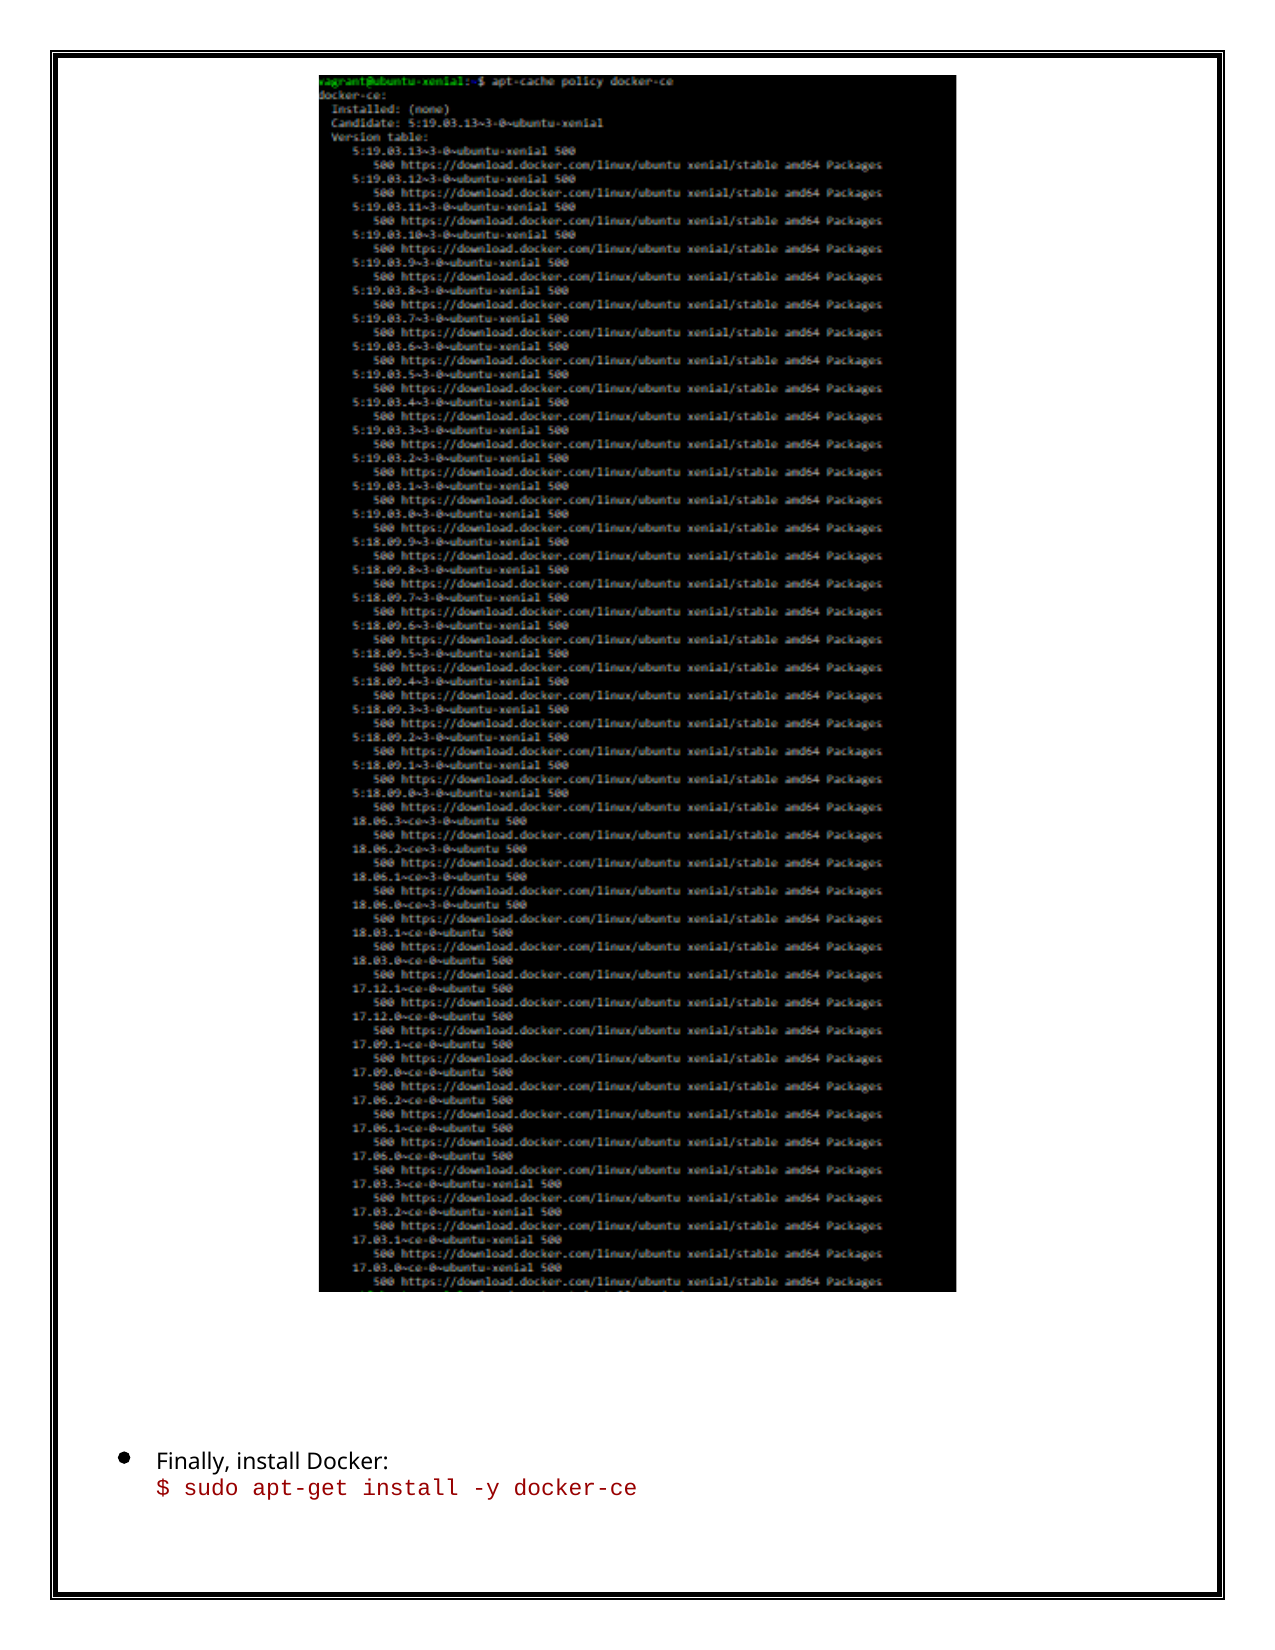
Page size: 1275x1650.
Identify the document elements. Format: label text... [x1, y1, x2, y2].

list Finally, install Docker: $ sudo apt-get install -y docker-ce [118, 1445, 1200, 1502]
picture [318, 75, 957, 1292]
